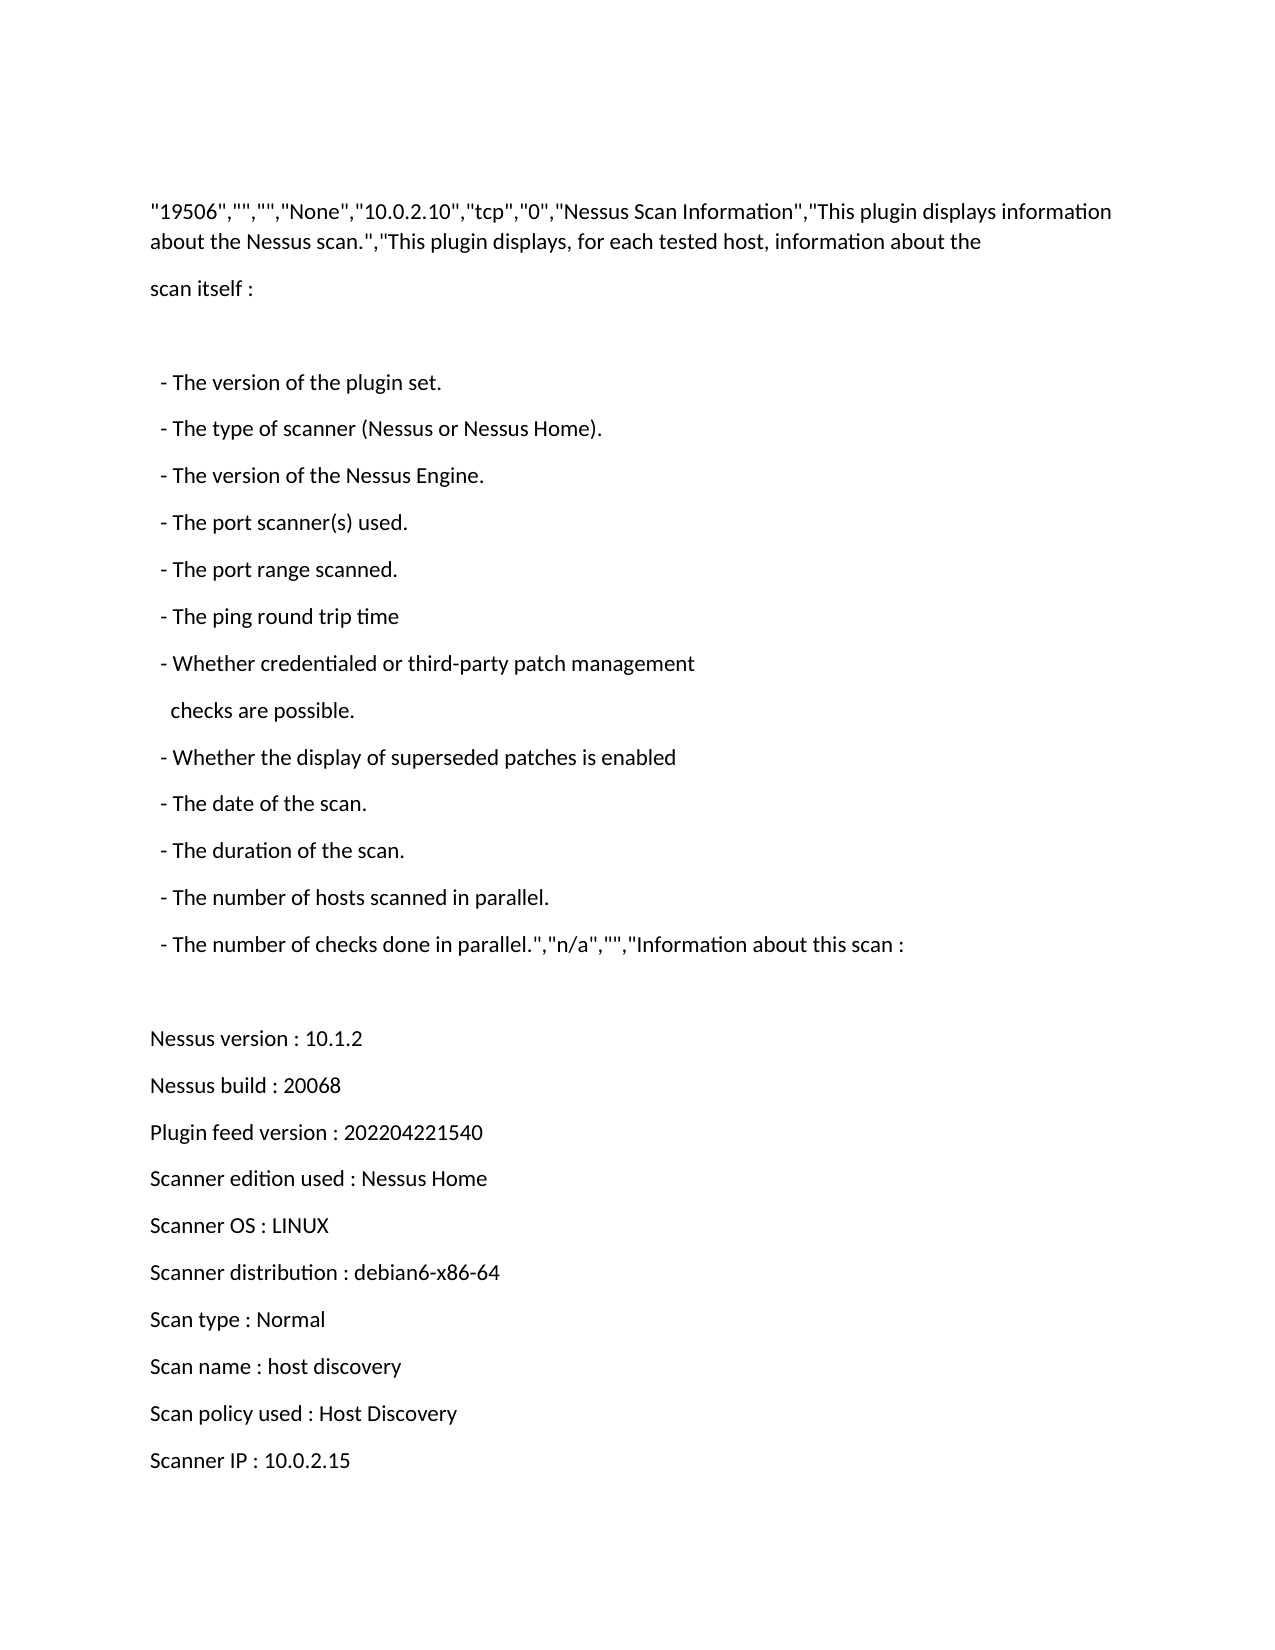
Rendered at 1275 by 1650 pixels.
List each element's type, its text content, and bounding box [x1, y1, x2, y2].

text Plugin feed version : 202204221540 [150, 1118, 1125, 1146]
text Scanner distribution : debian6-x86-64 [150, 1258, 1125, 1286]
text - The date of the scan. [150, 789, 1125, 818]
text scan itself : [150, 274, 1125, 302]
text Nessus version : 10.1.2 [150, 1024, 1125, 1052]
text Scanner OS : LINUX [150, 1211, 1125, 1239]
text - The type of scanner (Nessus or Nessus Home). [150, 414, 1125, 443]
text - The number of hosts scanned in parallel. [150, 883, 1125, 911]
text - The port range scanned. [150, 555, 1125, 583]
text Scanner IP : 10.0.2.15 [150, 1446, 1125, 1474]
text - Whether the display of superseded patches is enabled [150, 743, 1125, 771]
text - The number of checks done in parallel.","n/a","","Information about this scan : [150, 930, 1125, 958]
text - The duration of the scan. [150, 836, 1125, 864]
text "19506","","","None","10.0.2.10","tcp","0","Nessus Scan Information","This plugin displays information about the Nessus scan.","This plugin displays, for each tested host, information about the [150, 197, 1125, 255]
text - The port scanner(s) used. [150, 508, 1125, 536]
text Nessus build : 20068 [150, 1071, 1125, 1099]
text - The version of the plugin set. [150, 368, 1125, 396]
text checks are possible. [150, 696, 1125, 724]
text Scan policy used : Host Discovery [150, 1399, 1125, 1427]
text - The version of the Nessus Engine. [150, 461, 1125, 489]
text Scan name : host discovery [150, 1352, 1125, 1380]
text Scan type : Normal [150, 1305, 1125, 1333]
text - Whether credentialed or third-party patch management [150, 649, 1125, 677]
text Scanner edition used : Nessus Home [150, 1164, 1125, 1193]
text - The ping round trip time [150, 602, 1125, 630]
